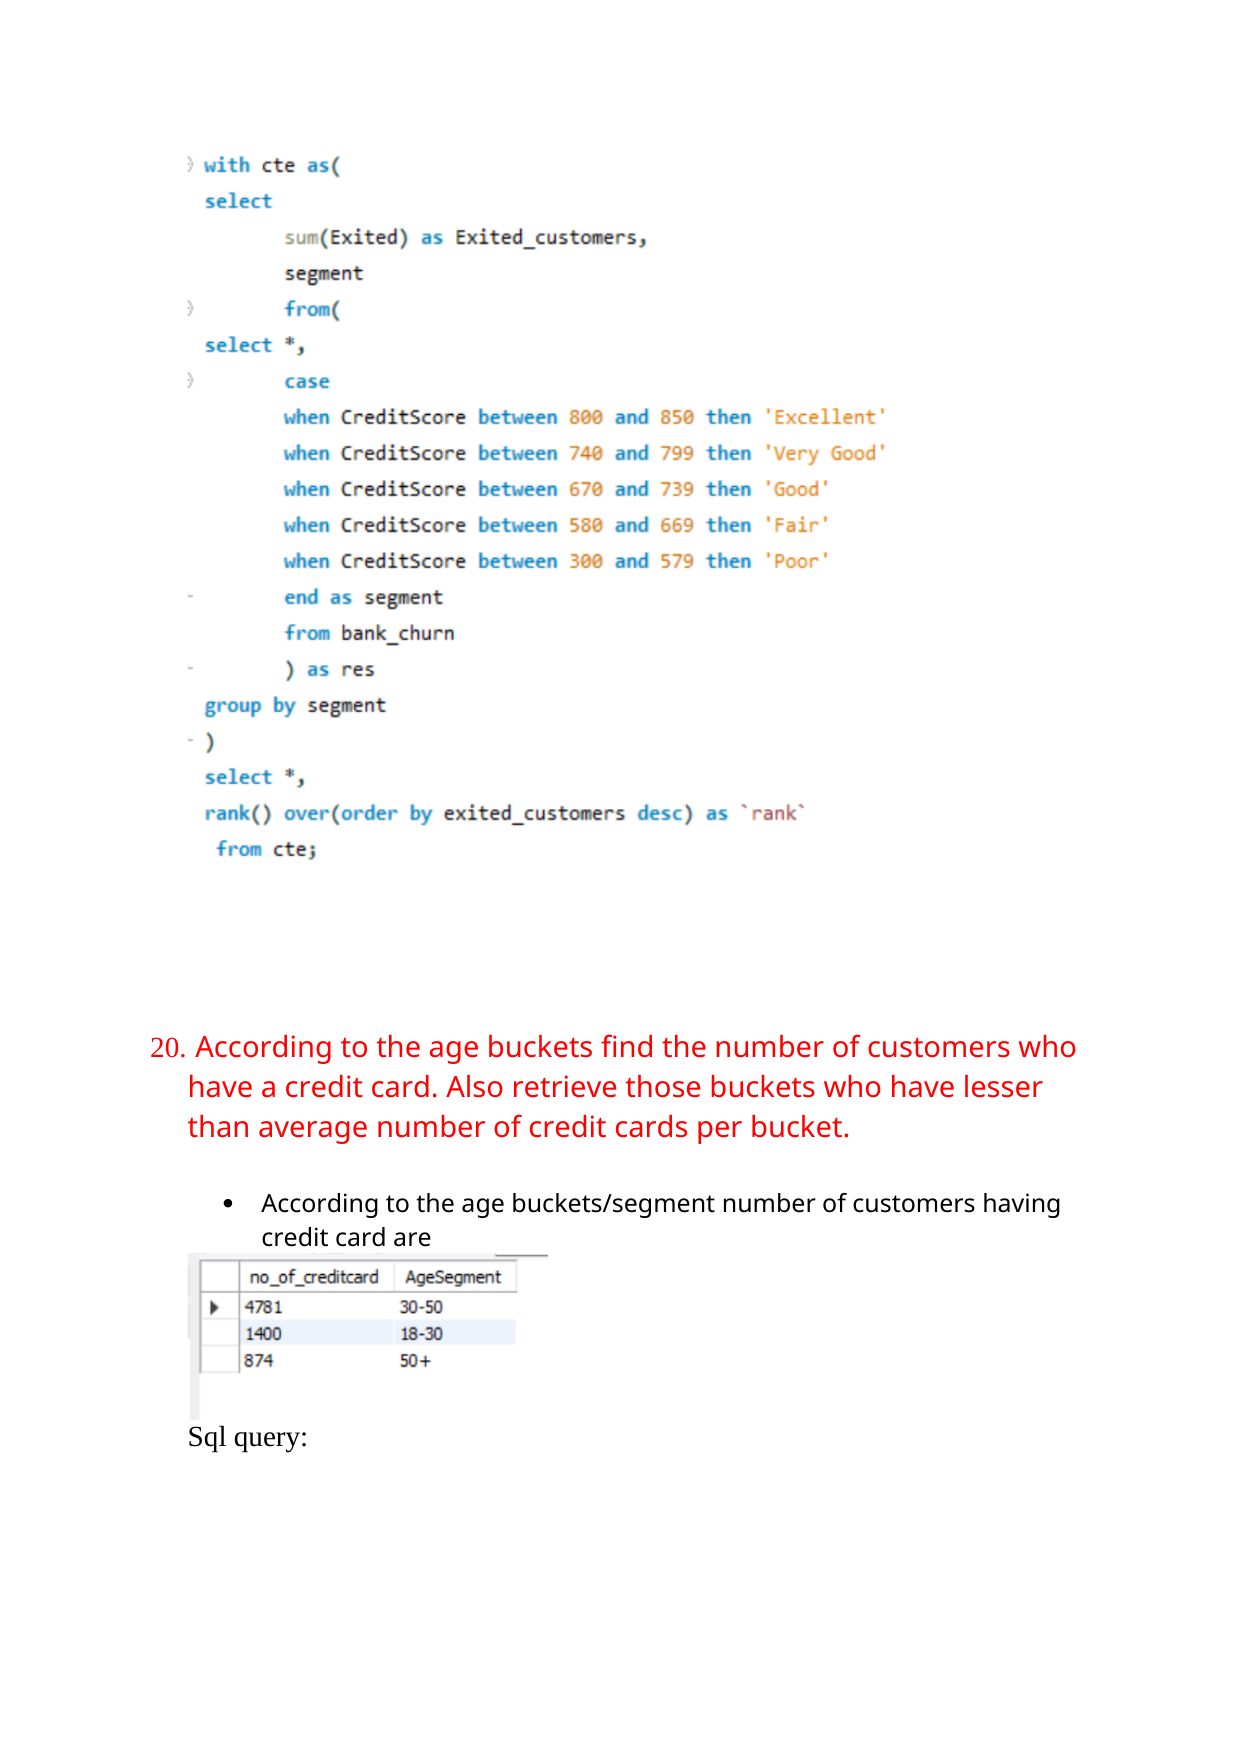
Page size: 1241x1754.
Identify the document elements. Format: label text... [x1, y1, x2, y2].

picture [187, 1253, 548, 1420]
list Sql query: [187, 1419, 1090, 1453]
picture [187, 150, 1002, 864]
list According to the age buckets/segment number of customers having credit card are [224, 1186, 1090, 1254]
list According to the age buckets find the number of customers who have a credit card. Also retrieve those buckets who have lesser than average number of credit cards per bucket. [150, 1027, 1090, 1146]
